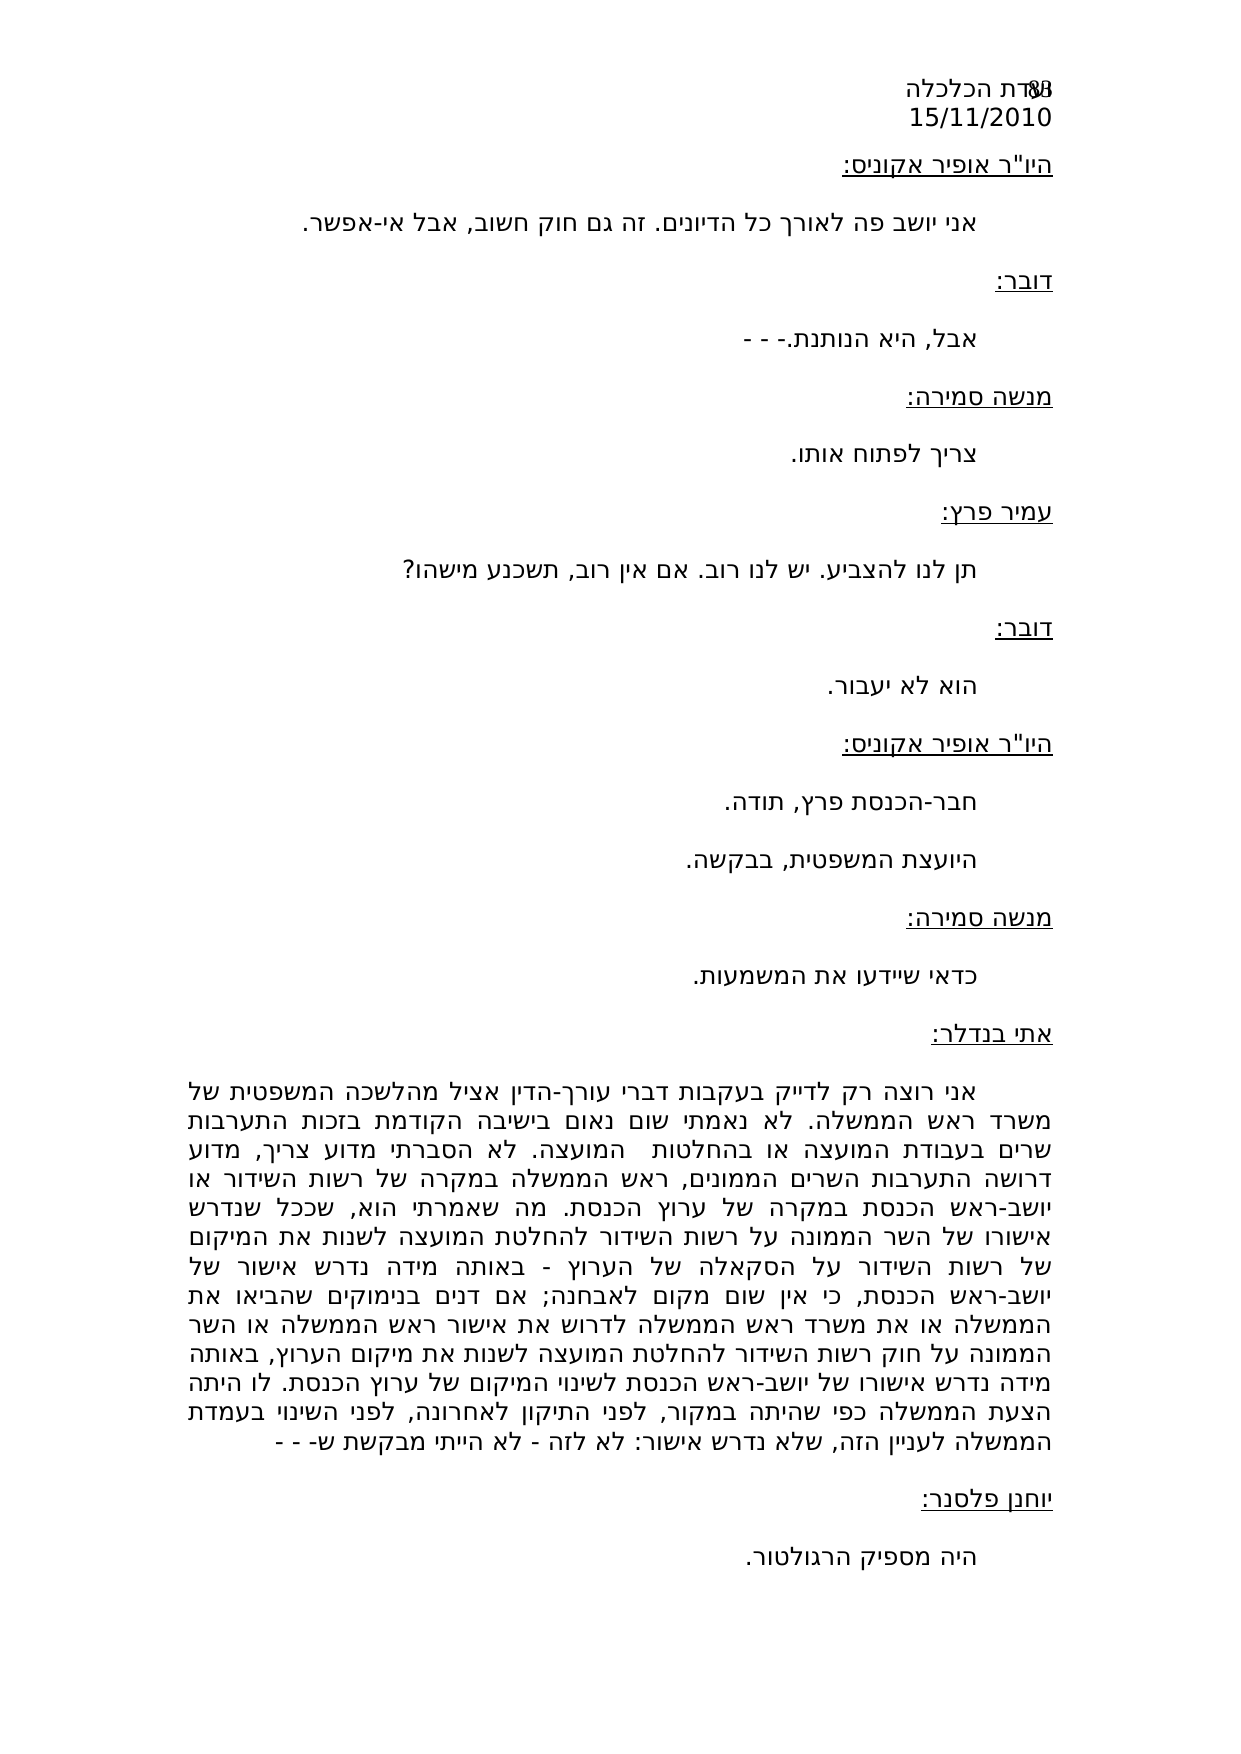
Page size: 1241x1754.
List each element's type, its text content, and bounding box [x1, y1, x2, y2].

text אבל, היא הנותנת.- - - [187, 324, 1053, 353]
text היו"ר אופיר אקוניס: [187, 150, 1053, 179]
text הוא לא יעבור. [187, 671, 1053, 700]
text תן לנו להצביע. יש לנו רוב. אם אין רוב, תשכנע מישהו? [187, 555, 1053, 584]
text היה מספיק הרגולטור. [187, 1542, 1053, 1572]
text דובר: [187, 613, 1053, 642]
text היו"ר אופיר אקוניס: [187, 729, 1053, 758]
text עמיר פרץ: [187, 497, 1053, 527]
text אתי בנדלר: [187, 1019, 1053, 1048]
text אני יושב פה לאורך כל הדיונים. זה גם חוק חשוב, אבל אי-אפשר. [187, 208, 1053, 237]
text כדאי שיידעו את המשמעות. [187, 961, 1053, 990]
text היועצת המשפטית, בבקשה. [187, 845, 1053, 874]
text חבר-הכנסת פרץ, תודה. [187, 787, 1053, 816]
text מנשה סמירה: [187, 382, 1053, 411]
text אני רוצה רק לדייק בעקבות דברי עורך-הדין אציל מהלשכה המשפטית של משרד ראש הממשלה. לא נאמתי שום נאום בישיבה הקודמת בזכות התערבות שרים בעבודת המועצה או בהחלטות המועצה. לא הסברתי מדוע צריך, מדוע דרושה התערבות השרים הממונים, ראש הממשלה במקרה של רשות השידור או יושב-ראש הכנסת במקרה של ערוץ הכנסת. מה שאמרתי הוא, שככל שנדרש אישורו של השר הממונה על רשות השידור להחלטת המועצה לשנות את המיקום של רשות השידור על הסקאלה של הערוץ - באותה מידה נדרש אישור של יושב-ראש הכנסת, כי אין שום מקום לאבחנה; אם דנים בנימוקים שהביאו את הממשלה או את משרד ראש הממשלה לדרוש את אישור ראש הממשלה או השר הממונה על חוק רשות השידור להחלטת המועצה לשנות את מיקום הערוץ, באותה מידה נדרש אישורו של יושב-ראש הכנסת לשינוי המיקום של ערוץ הכנסת. לו היתה הצעת הממשלה כפי שהיתה במקור, לפני התיקון לאחרונה, לפני השינוי בעמדת הממשלה לעניין הזה, שלא נדרש אישור: לא לזה - לא הייתי מבקשת ש- - - [187, 1077, 1053, 1456]
text מנשה סמירה: [187, 903, 1053, 932]
text צריך לפתוח אותו. [187, 439, 1053, 469]
text יוחנן פלסנר: [187, 1484, 1053, 1514]
text דובר: [187, 266, 1053, 295]
